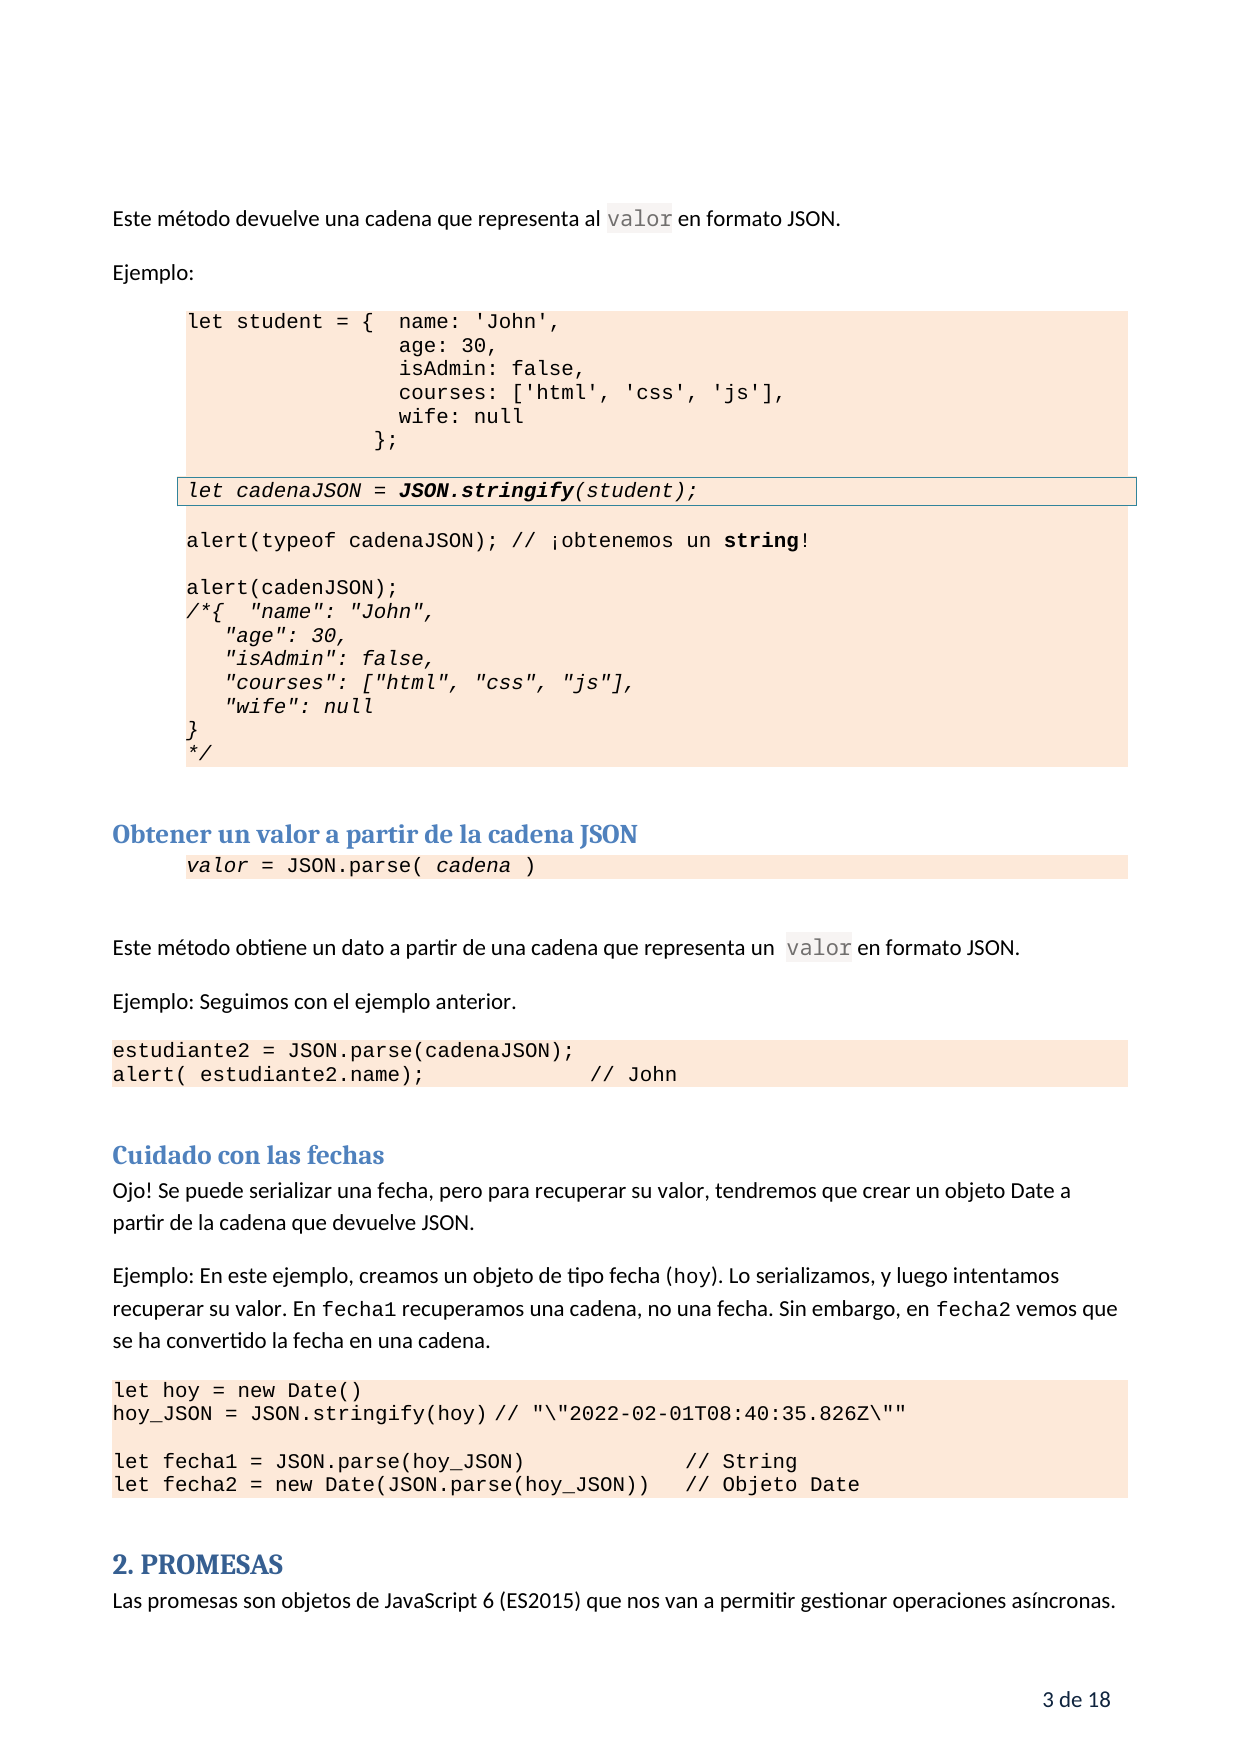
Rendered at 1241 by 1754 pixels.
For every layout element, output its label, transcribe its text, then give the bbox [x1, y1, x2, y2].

subtitle Obtener un valor a partir de la cadena JSON [112, 819, 1128, 851]
text let hoy = new Date() [112, 1380, 1128, 1403]
text valor = JSON.parse( cadena ) [186, 855, 1128, 879]
subtitle 2. PROMESAS [112, 1548, 1128, 1581]
text Ojo! Se puede serializar una fecha, pero para recuperar su valor, tendremos que crear un objeto Date a partir de la cadena que devuelve JSON. [112, 1176, 1128, 1236]
text let fecha2 = new Date(JSON.parse(hoy_JSON)) // Objeto Date [112, 1474, 1128, 1498]
text estudiante2 = JSON.parse(cadenaJSON); [112, 1040, 1128, 1064]
text Este método obtiene un dato a partir de una cadena que representa un valor en formato JSON. [852, 932, 1128, 962]
text } [186, 719, 1128, 743]
text "isAdmin": false, [186, 648, 1128, 672]
text alert(typeof cadenaJSON); // ¡obtenemos un string! [186, 530, 1128, 554]
text "courses": ["html", "css", "js"], [186, 672, 1128, 696]
text alert(cadenJSON); [186, 577, 1128, 601]
text courses: ['html', 'css', 'js'], [186, 382, 1128, 406]
text isAdmin: false, [186, 358, 1128, 382]
text */ [186, 743, 1128, 767]
text "age": 30, [186, 625, 1128, 648]
text alert( estudiante2.name); // John [112, 1064, 1128, 1087]
text hoy_JSON = JSON.stringify(hoy) // "\"2022-02-01T08:40:35.826Z\"" [112, 1403, 1128, 1427]
text Ejemplo: En este ejemplo, creamos un objeto de tipo fecha (hoy). Lo serializamos, y luego intentamos recuperar su valor. En fecha1 recuperamos una cadena, no una fecha. Sin embargo, en fecha2 vemos que se ha convertido la fecha en una cadena. [112, 1261, 1128, 1355]
text "wife": null [186, 696, 1128, 719]
text /*{ "name": "John", [186, 601, 1128, 625]
text Ejemplo: [112, 258, 1128, 286]
text wife: null [186, 406, 1128, 429]
text Ejemplo: Seguimos con el ejemplo anterior. [112, 987, 1128, 1015]
text Las promesas son objetos de JavaScript 6 (ES2015) que nos van a permitir gestionar operaciones asíncronas. [112, 1586, 1128, 1614]
text Este método obtiene un dato a partir de una cadena que representa un valor en formato JSON. [112, 932, 786, 962]
text let fecha1 = JSON.parse(hoy_JSON) // String [112, 1451, 1128, 1474]
text let student = { name: 'John', [186, 311, 1128, 335]
subtitle Cuidado con las fechas [112, 1140, 1128, 1171]
text age: 30, [186, 335, 1128, 358]
text Este método devuelve una cadena que representa al valor en formato JSON. [672, 203, 1128, 233]
text Este método devuelve una cadena que representa al valor en formato JSON. [112, 203, 607, 233]
text }; [186, 429, 1128, 453]
text let cadenaJSON = JSON.stringify(student); [178, 478, 1136, 505]
